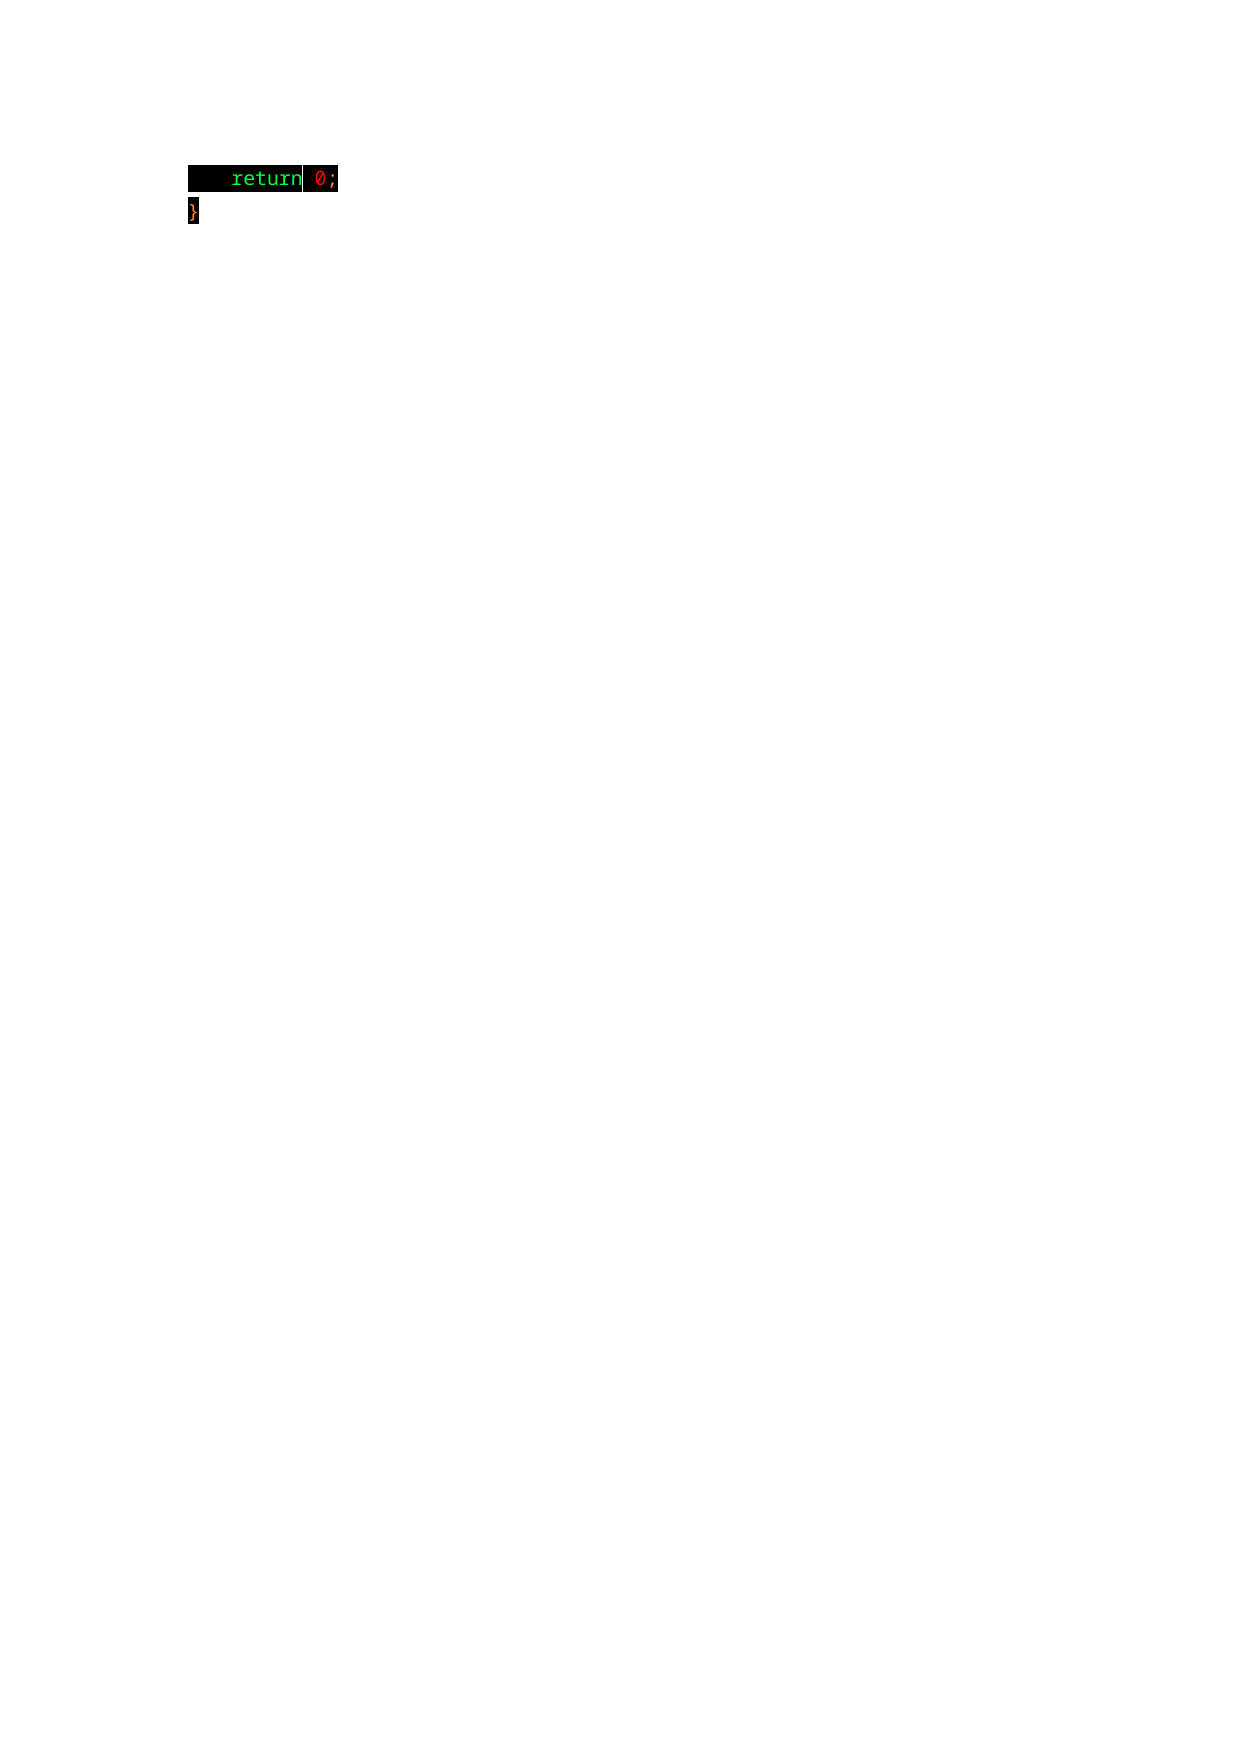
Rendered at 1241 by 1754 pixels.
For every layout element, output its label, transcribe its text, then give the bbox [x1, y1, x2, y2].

text return 0; [187, 162, 1053, 194]
text } [187, 194, 1053, 227]
